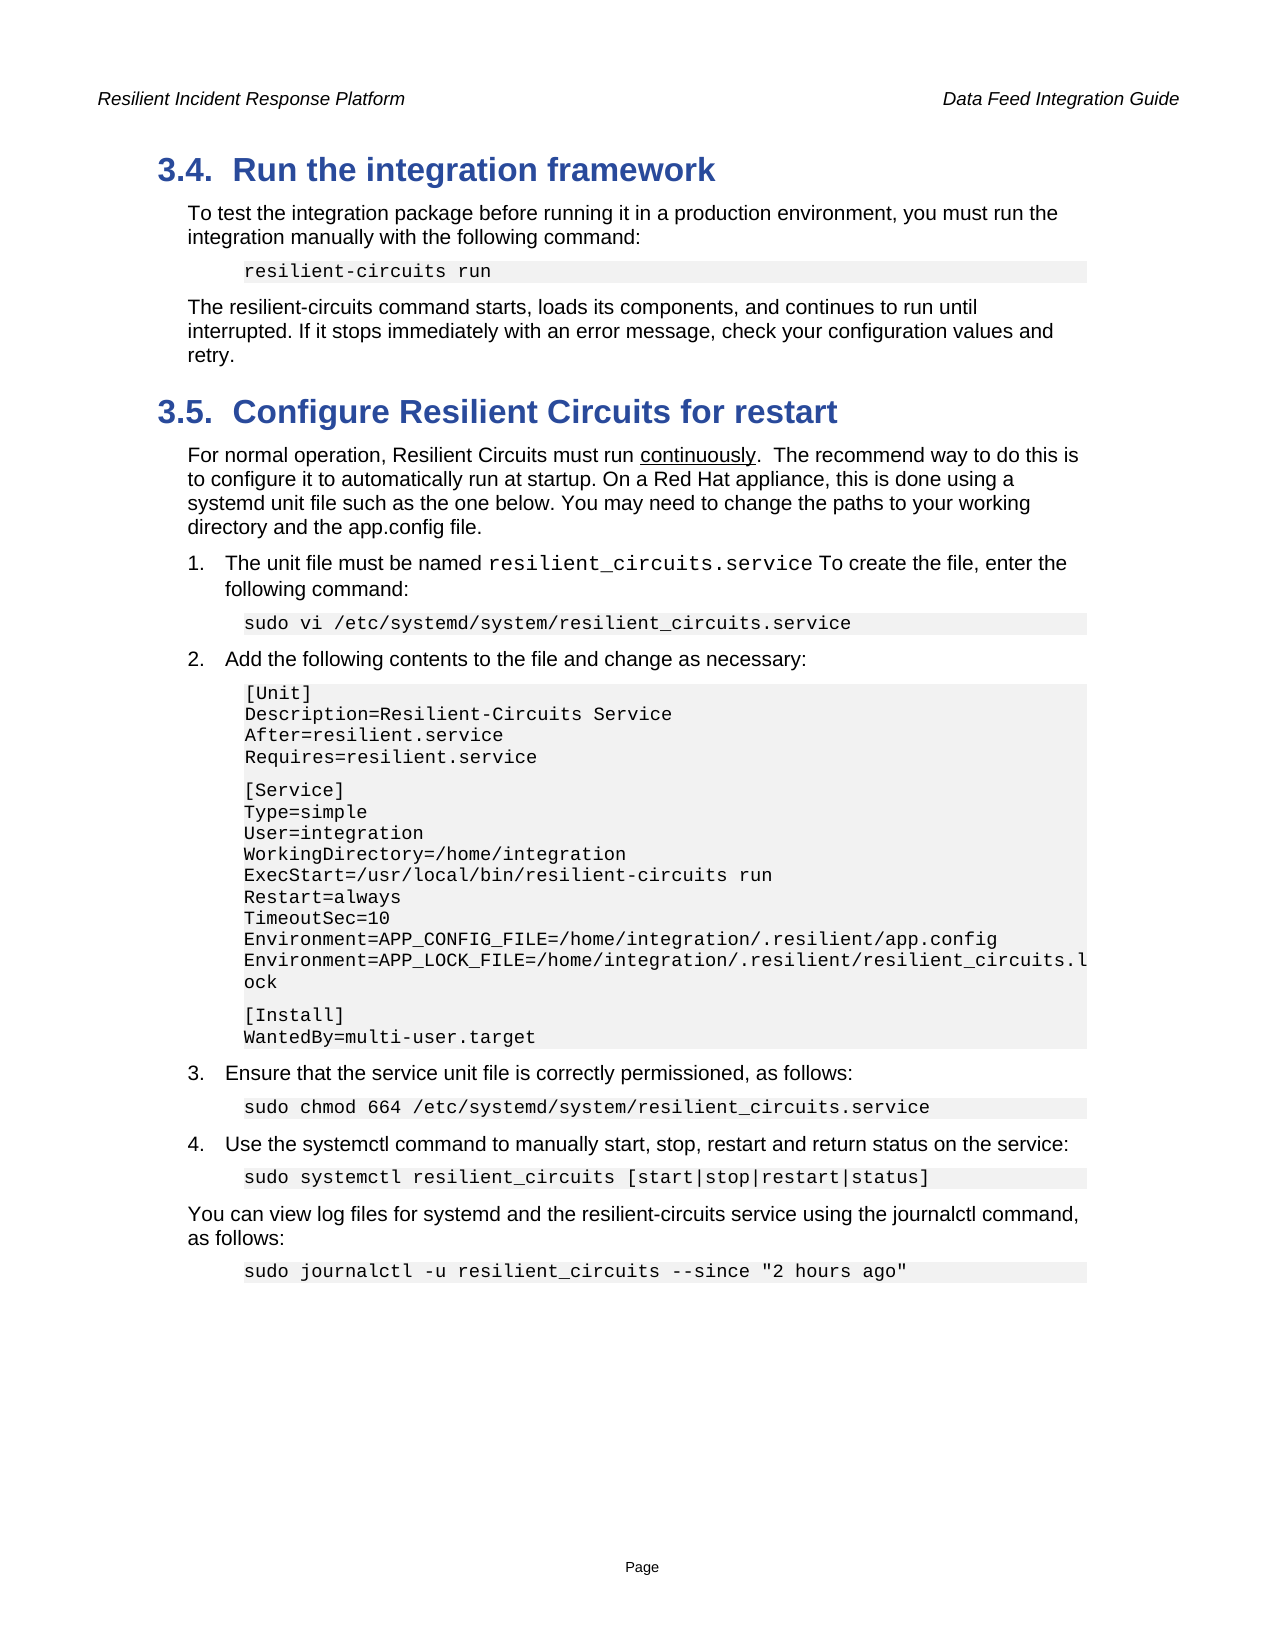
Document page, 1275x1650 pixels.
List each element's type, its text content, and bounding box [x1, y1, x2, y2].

list The unit file must be named resilient_circuits.service To create the file, enter the following command: [187, 551, 1087, 601]
subtitle Configure Resilient Circuits for restart [157, 392, 1087, 430]
text sudo vi /etc/systemd/system/resilient_circuits.service [244, 613, 1087, 635]
list Ensure that the service unit file is correctly permissioned, as follows: [187, 1061, 1087, 1085]
text resilient-circuits run [244, 261, 1087, 283]
subtitle Run the integration framework [157, 150, 1087, 188]
text sudo chmod 664 /etc/systemd/system/resilient_circuits.service [244, 1098, 1087, 1119]
text For normal operation, Resilient Circuits must run continuously. The recommend way to do this is to configure it to automatically run at startup. On a Red Hat appliance, this is done using a systemd unit file such as the one below. You may need to change the paths to your working directory and the app.config file. [187, 443, 1087, 539]
text [Unit] Description=Resilient-Circuits Service After=resilient.service Requires=resilient.service [244, 684, 1087, 769]
text To test the integration package before running it in a production environment, you must run the integration manually with the following command: [187, 201, 1087, 249]
text You can view log files for systemd and the resilient-circuits service using the journalctl command, as follows: [187, 1202, 1087, 1249]
text [Service] Type=simple User=integration WorkingDirectory=/home/integration ExecStart=/usr/local/bin/resilient-circuits run Restart=always TimeoutSec=10 Environment=APP_CONFIG_FILE=/home/integration/.resilient/app.config Environment=APP_LOCK_FILE=/home/integration/.resilient/resilient_circuits.lock [244, 781, 1087, 994]
list Add the following contents to the file and change as necessary: [187, 647, 1087, 671]
text The resilient-circuits command starts, loads its components, and continues to run until interrupted. If it stops immediately with an error message, check your configuration values and retry. [187, 295, 1087, 367]
list Use the systemctl command to manually start, stop, restart and return status on the service: [187, 1131, 1087, 1155]
text sudo systemctl resilient_circuits [start|stop|restart|status] [244, 1168, 1087, 1189]
text sudo journalctl -u resilient_circuits --since "2 hours ago" [244, 1262, 1087, 1283]
text [Install] WantedBy=multi-user.target [244, 1006, 1087, 1049]
